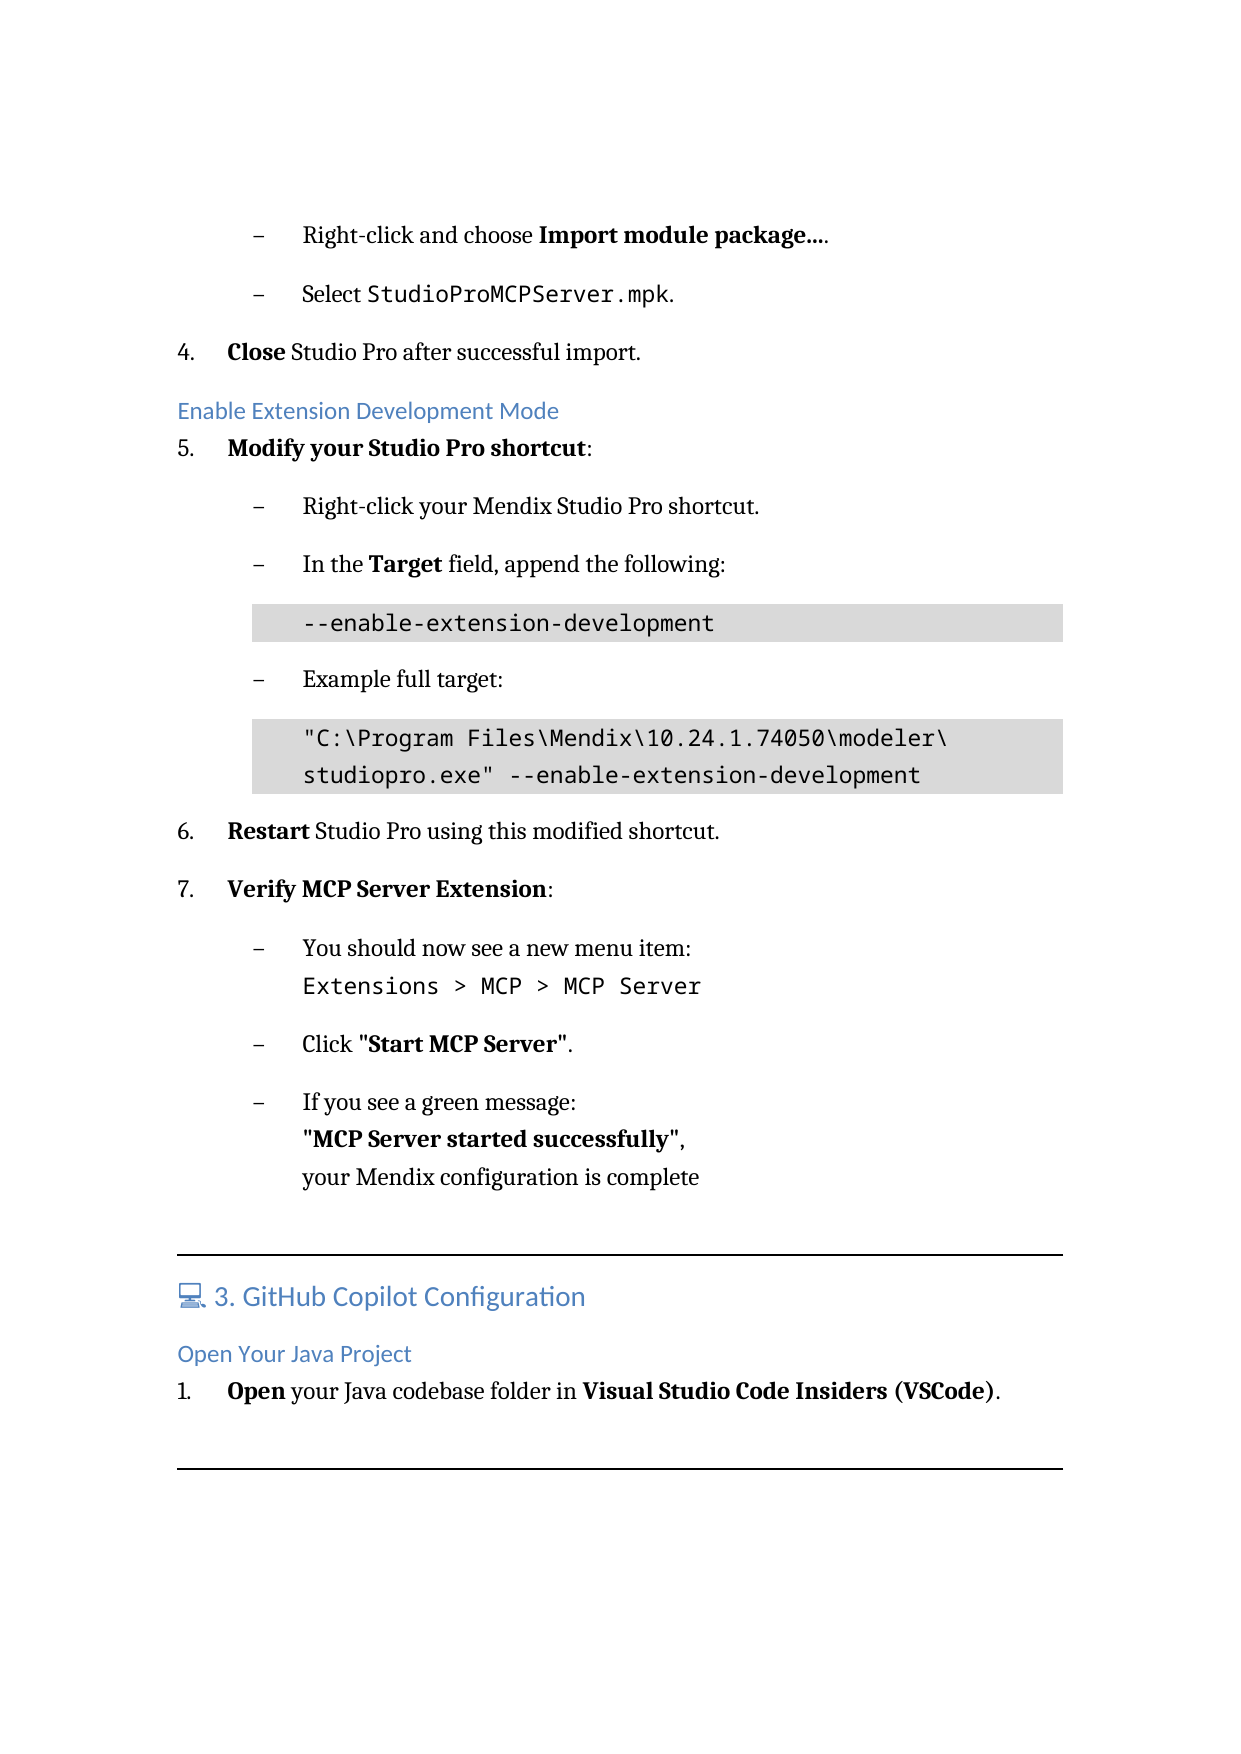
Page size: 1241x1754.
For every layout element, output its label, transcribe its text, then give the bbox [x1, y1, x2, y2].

subtitle Open Your Java Project [177, 1335, 1063, 1372]
list If you see a green message: "MCP Server started successfully", your Mendix configuration is complete [252, 1083, 1063, 1196]
list Restart Studio Pro using this modified shortcut. [177, 813, 1063, 850]
list --enable-extension-development [252, 604, 1063, 642]
list You should now see a new menu item: Extensions > MCP > MCP Server [252, 929, 1063, 1004]
list Select StudioProMCPServer.mpk. [252, 275, 1063, 313]
list Verify MCP Server Extension: [177, 871, 1063, 908]
subtitle 💻 3. GitHub Copilot Configuration [177, 1277, 1063, 1314]
list In the Target field, append the following: [252, 546, 1063, 583]
list "C:\Program Files\Mendix\10.24.1.74050\modeler\studiopro.exe" --enable-extension-development [252, 719, 1063, 794]
list Right-click and choose Import module package.... [252, 217, 1063, 254]
list Open your Java codebase folder in Visual Studio Code Insiders (VSCode). [177, 1372, 1063, 1410]
list Click "Start MCP Server". [252, 1025, 1063, 1063]
list Example full target: [252, 661, 1063, 698]
list Modify your Studio Pro shortcut: [177, 429, 1063, 467]
list Right-click your Mendix Studio Pro shortcut. [252, 488, 1063, 525]
subtitle Enable Extension Development Mode [177, 392, 1063, 429]
list Close Studio Pro after successful import. [177, 333, 1063, 371]
